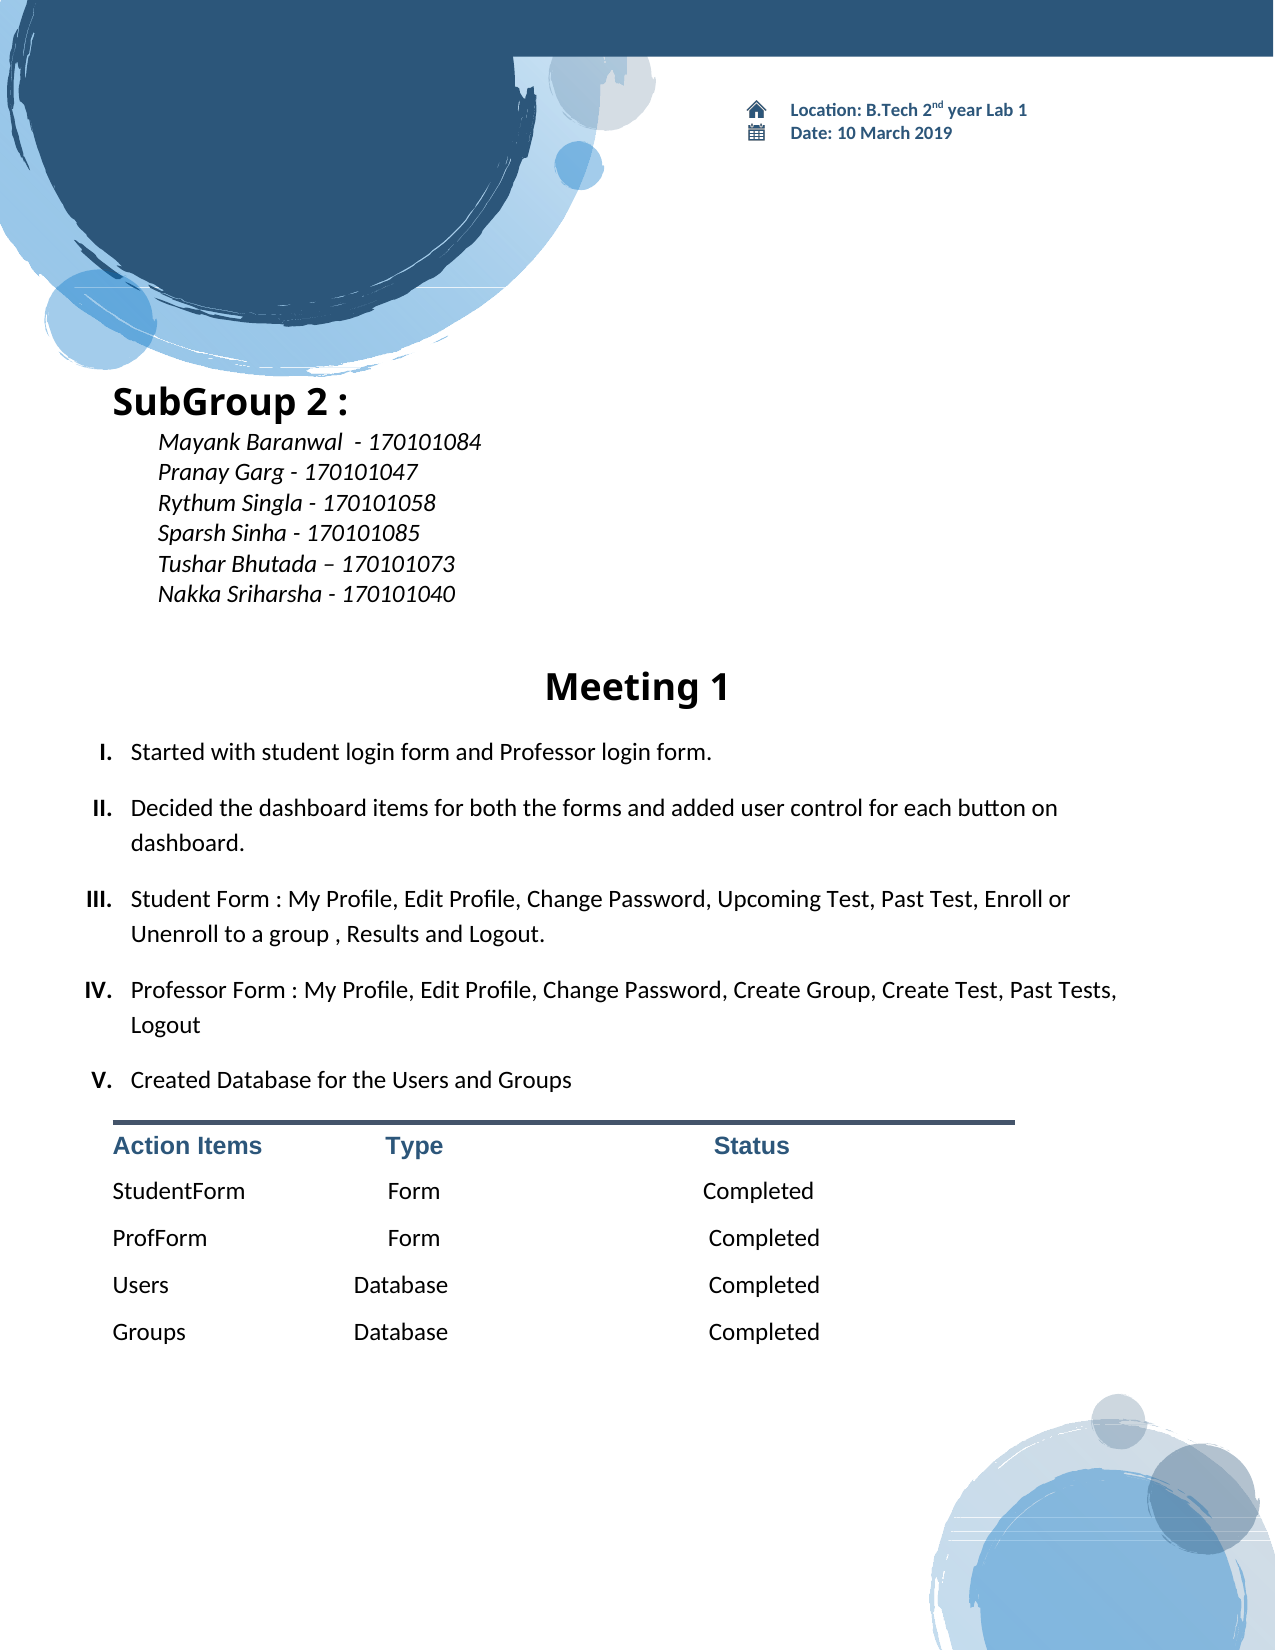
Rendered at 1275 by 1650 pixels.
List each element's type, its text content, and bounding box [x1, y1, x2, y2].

table_cell Form [320, 1171, 488, 1218]
table_cell StudentForm [113, 1171, 320, 1218]
list Created Database for the Users and Groups [112, 1064, 1162, 1095]
table_cell Completed [488, 1265, 1015, 1312]
table_header Type [320, 1125, 488, 1171]
subtitle SubGroup 2 : [112, 375, 1162, 426]
table_cell Database [320, 1312, 488, 1359]
table_cell Users [113, 1265, 320, 1312]
list Professor Form : My Profile, Edit Profile, Change Password, Create Group, Create Test, Past Tests, Logout [112, 974, 1162, 1039]
subtitle Pranay Garg - 170101047 [112, 457, 1162, 487]
subtitle Tushar Bhutada – 170101073 [112, 548, 1162, 579]
subtitle Nakka Sriharsha - 170101040 [112, 579, 1162, 609]
table_header Action Items [113, 1125, 320, 1171]
table_cell Completed [488, 1312, 1015, 1359]
subtitle Sparsh Sinha - 170101085 [112, 518, 1162, 548]
table_cell Groups [113, 1312, 320, 1359]
table_cell Completed [488, 1218, 1015, 1265]
list Student Form : My Profile, Edit Profile, Change Password, Upcoming Test, Past Test, Enroll or Unenroll to a group , Results and Logout. [112, 883, 1162, 948]
table_cell Database [320, 1265, 488, 1312]
subtitle Meeting 1 [112, 660, 1162, 711]
table_cell Form [320, 1218, 488, 1265]
subtitle Mayank Baranwal - 170101084 [112, 426, 1162, 457]
table_header Status [488, 1125, 1015, 1171]
subtitle Rythum Singla - 170101058 [112, 487, 1162, 518]
table_cell Completed [488, 1171, 1015, 1218]
list Started with student login form and Professor login form. [112, 736, 1162, 767]
list Decided the dashboard items for both the forms and added user control for each button on dashboard. [112, 792, 1162, 858]
table_cell ProfForm [113, 1218, 320, 1265]
picture [745, 97, 768, 144]
